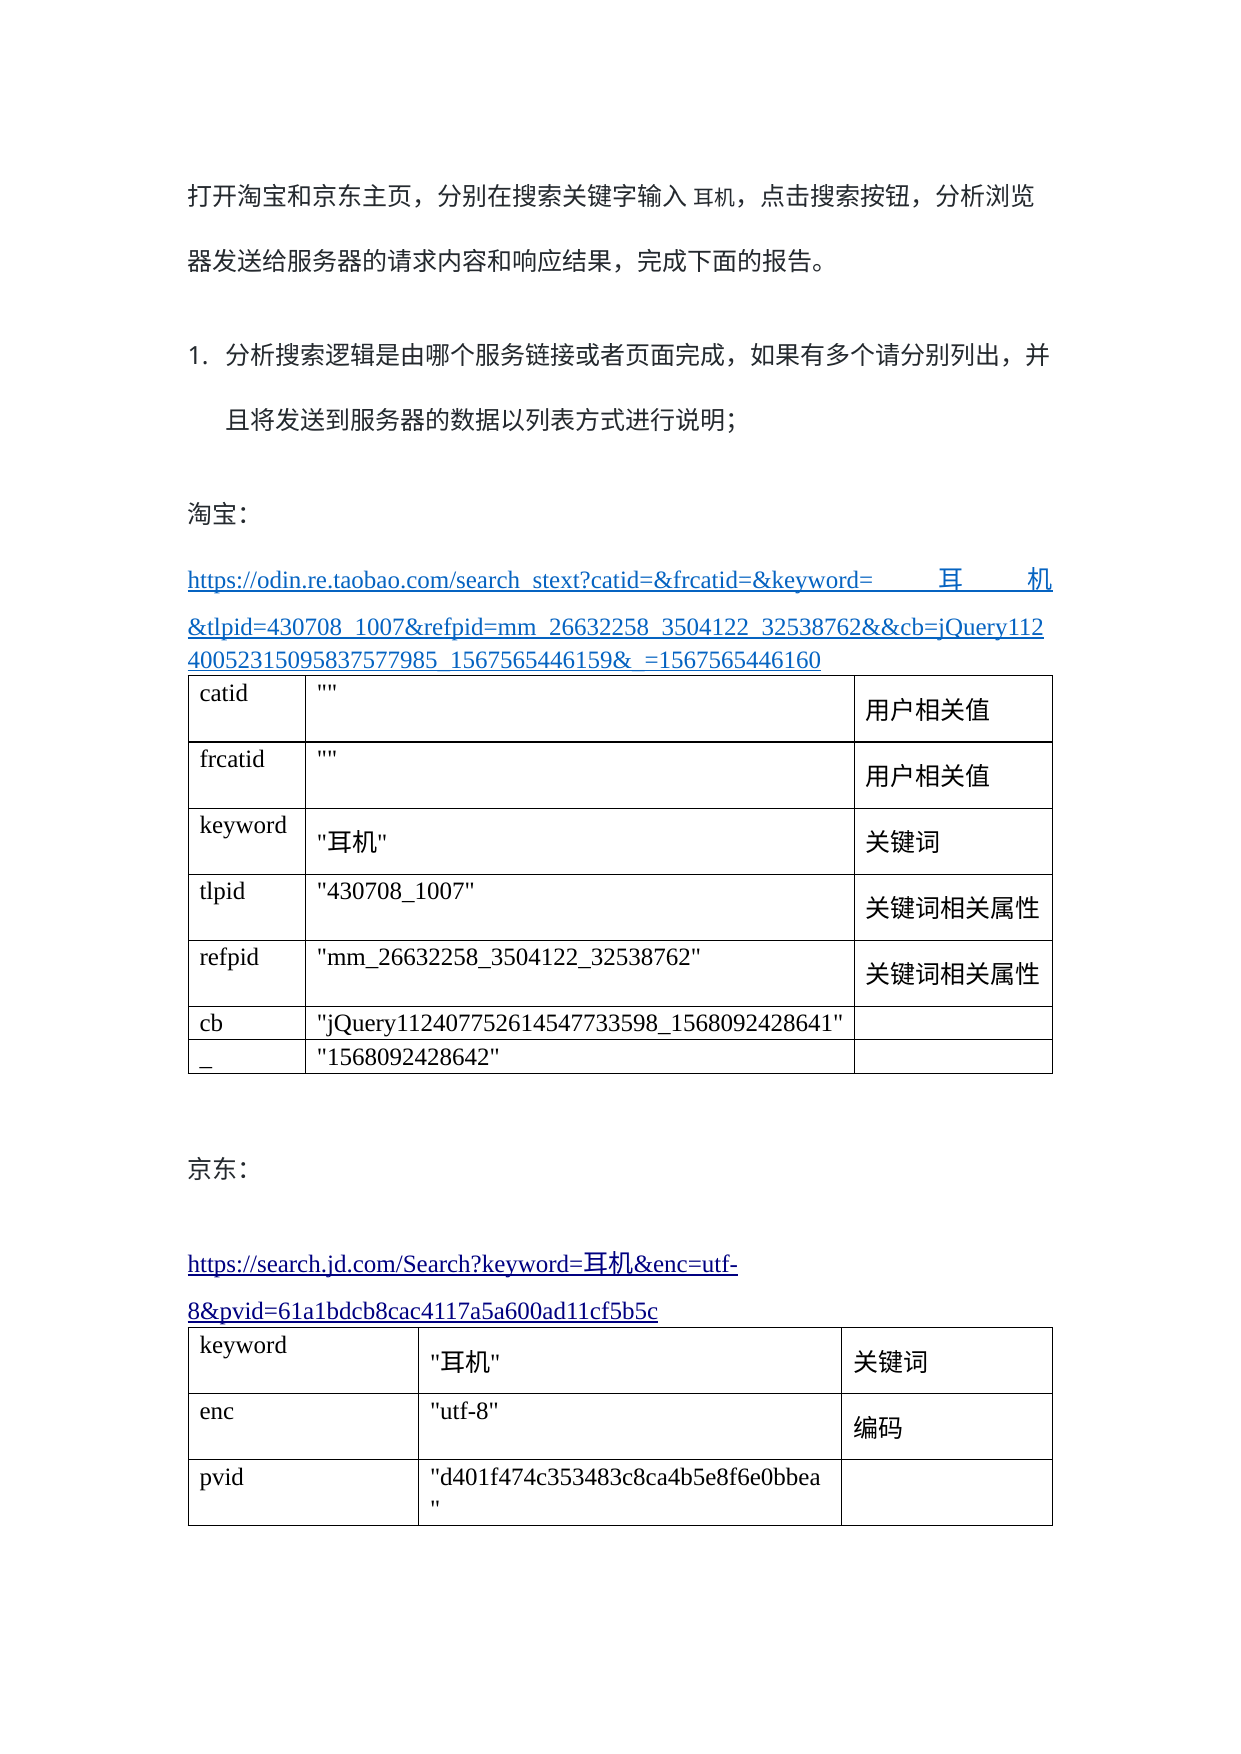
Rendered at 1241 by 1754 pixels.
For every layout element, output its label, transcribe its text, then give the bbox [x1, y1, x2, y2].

table_cell "耳机" [306, 809, 854, 873]
table_header catid [189, 676, 305, 741]
table_cell refpid [189, 941, 305, 1006]
table_header keyword [189, 1328, 418, 1393]
table_cell [855, 1007, 1052, 1039]
table_cell "430708_1007" [306, 875, 854, 939]
table_cell [855, 1040, 1052, 1073]
table_cell enc [189, 1394, 418, 1459]
text https://odin.re.taobao.com/search_stext?catid=&frcatid=&keyword=耳机&tlpid=430708_1007&refpid=mm_26632258_3504122_32538762&&cb=jQuery11240052315095837577985_1567565446159&_=1567565446160 [187, 591, 1053, 675]
table_cell "mm_26632258_3504122_32538762" [306, 941, 854, 1006]
table_header "" [306, 676, 854, 741]
table_cell 关键词 [855, 809, 1052, 873]
text https://odin.re.taobao.com/search_stext?catid=&frcatid=&keyword=耳机&tlpid=430708_1007&refpid=mm_26632258_3504122_32538762&&cb=jQuery11240052315095837577985_1567565446159&_=1567565446160 [187, 545, 1053, 590]
list 分析搜索逻辑是由哪个服务链接或者页面完成，如果有多个请分别列出，并且将发送到服务器的数据以列表方式进行说明； [187, 321, 1053, 451]
table_cell 用户相关值 [855, 743, 1052, 807]
table_cell keyword [189, 809, 305, 873]
table_header 关键词 [842, 1328, 1052, 1393]
text 打开淘宝和京东主页，分别在搜索关键字输入 耳机，点击搜索按钮，分析浏览器发送给服务器的请求内容和响应结果，完成下面的报告。 [187, 162, 1053, 292]
table_cell "utf-8" [419, 1394, 841, 1459]
table_cell "d401f474c353483c8ca4b5e8f6e0bbea" [419, 1460, 841, 1525]
table_header 用户相关值 [855, 676, 1052, 741]
table_cell 关键词相关属性 [855, 875, 1052, 939]
text 淘宝： [187, 480, 1053, 545]
text 京东： [187, 1135, 1053, 1200]
table_cell 关键词相关属性 [855, 941, 1052, 1006]
table_header "耳机" [419, 1328, 841, 1393]
table_cell tlpid [189, 875, 305, 939]
table_cell "jQuery112407752614547733598_1568092428641" [306, 1007, 854, 1039]
table_cell "" [306, 743, 854, 807]
table_cell pvid [189, 1460, 418, 1525]
text https://search.jd.com/Search?keyword=耳机&enc=utf-8&pvid=61a1bdcb8cac4117a5a600ad11cf5b5c [187, 1229, 1053, 1327]
table_cell cb [189, 1007, 305, 1039]
table_cell "1568092428642" [306, 1040, 854, 1073]
table_cell _ [189, 1040, 305, 1073]
table_cell [842, 1460, 1052, 1525]
table_cell 编码 [842, 1394, 1052, 1459]
table_cell frcatid [189, 743, 305, 807]
